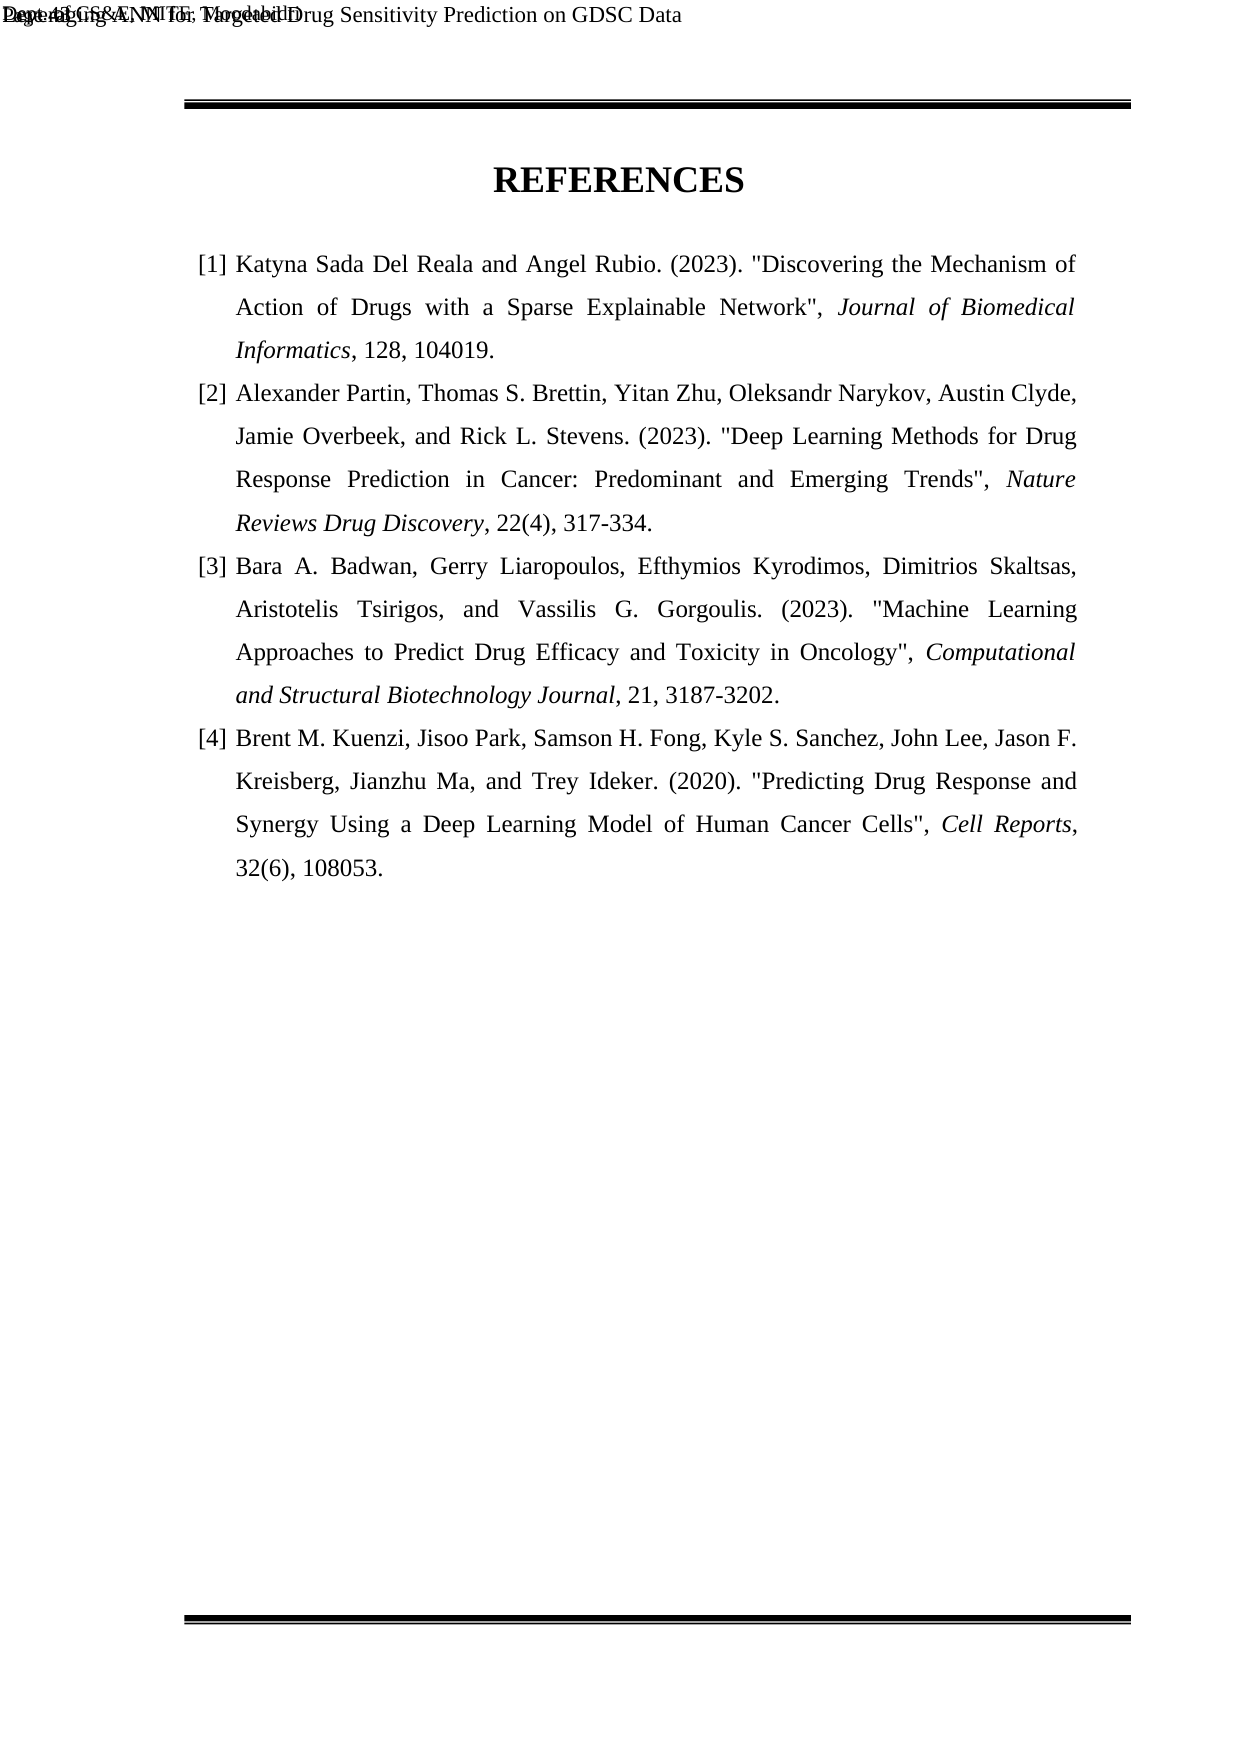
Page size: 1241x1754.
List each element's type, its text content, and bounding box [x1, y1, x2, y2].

list Brent M. Kuenzi, Jisoo Park, Samson H. Fong, Kyle S. Sanchez, John Lee, Jason F. Kreisberg, Jianzhu Ma, and Trey Ideker. (2020). "Predicting Drug Response and Synergy Using a Deep Learning Model of Human Cancer Cells", Cell Reports, 32(6), 108053. [198, 723, 1078, 881]
subtitle REFERENCES [357, 158, 881, 201]
list Bara A. Badwan, Gerry Liaropoulos, Efthymios Kyrodimos, Dimitrios Skaltsas, Aristotelis Tsirigos, and Vassilis G. Gorgoulis. (2023). "Machine Learning Approaches to Predict Drug Efficacy and Toxicity in Oncology", Computational and Structural Biotechnology Journal, 21, 3187-3202. [198, 551, 1078, 709]
list Katyna Sada Del Reala and Angel Rubio. (2023). "Discovering the Mechanism of Action of Drugs with a Sparse Explainable Network", Journal of Biomedical Informatics, 128, 104019. [198, 249, 1077, 364]
list Alexander Partin, Thomas S. Brettin, Yitan Zhu, Oleksandr Narykov, Austin Clyde, Jamie Overbeek, and Rick L. Stevens. (2023). "Deep Learning Methods for Drug Response Prediction in Cancer: Predominant and Emerging Trends", Nature Reviews Drug Discovery, 22(4), 317-334. [198, 378, 1078, 536]
